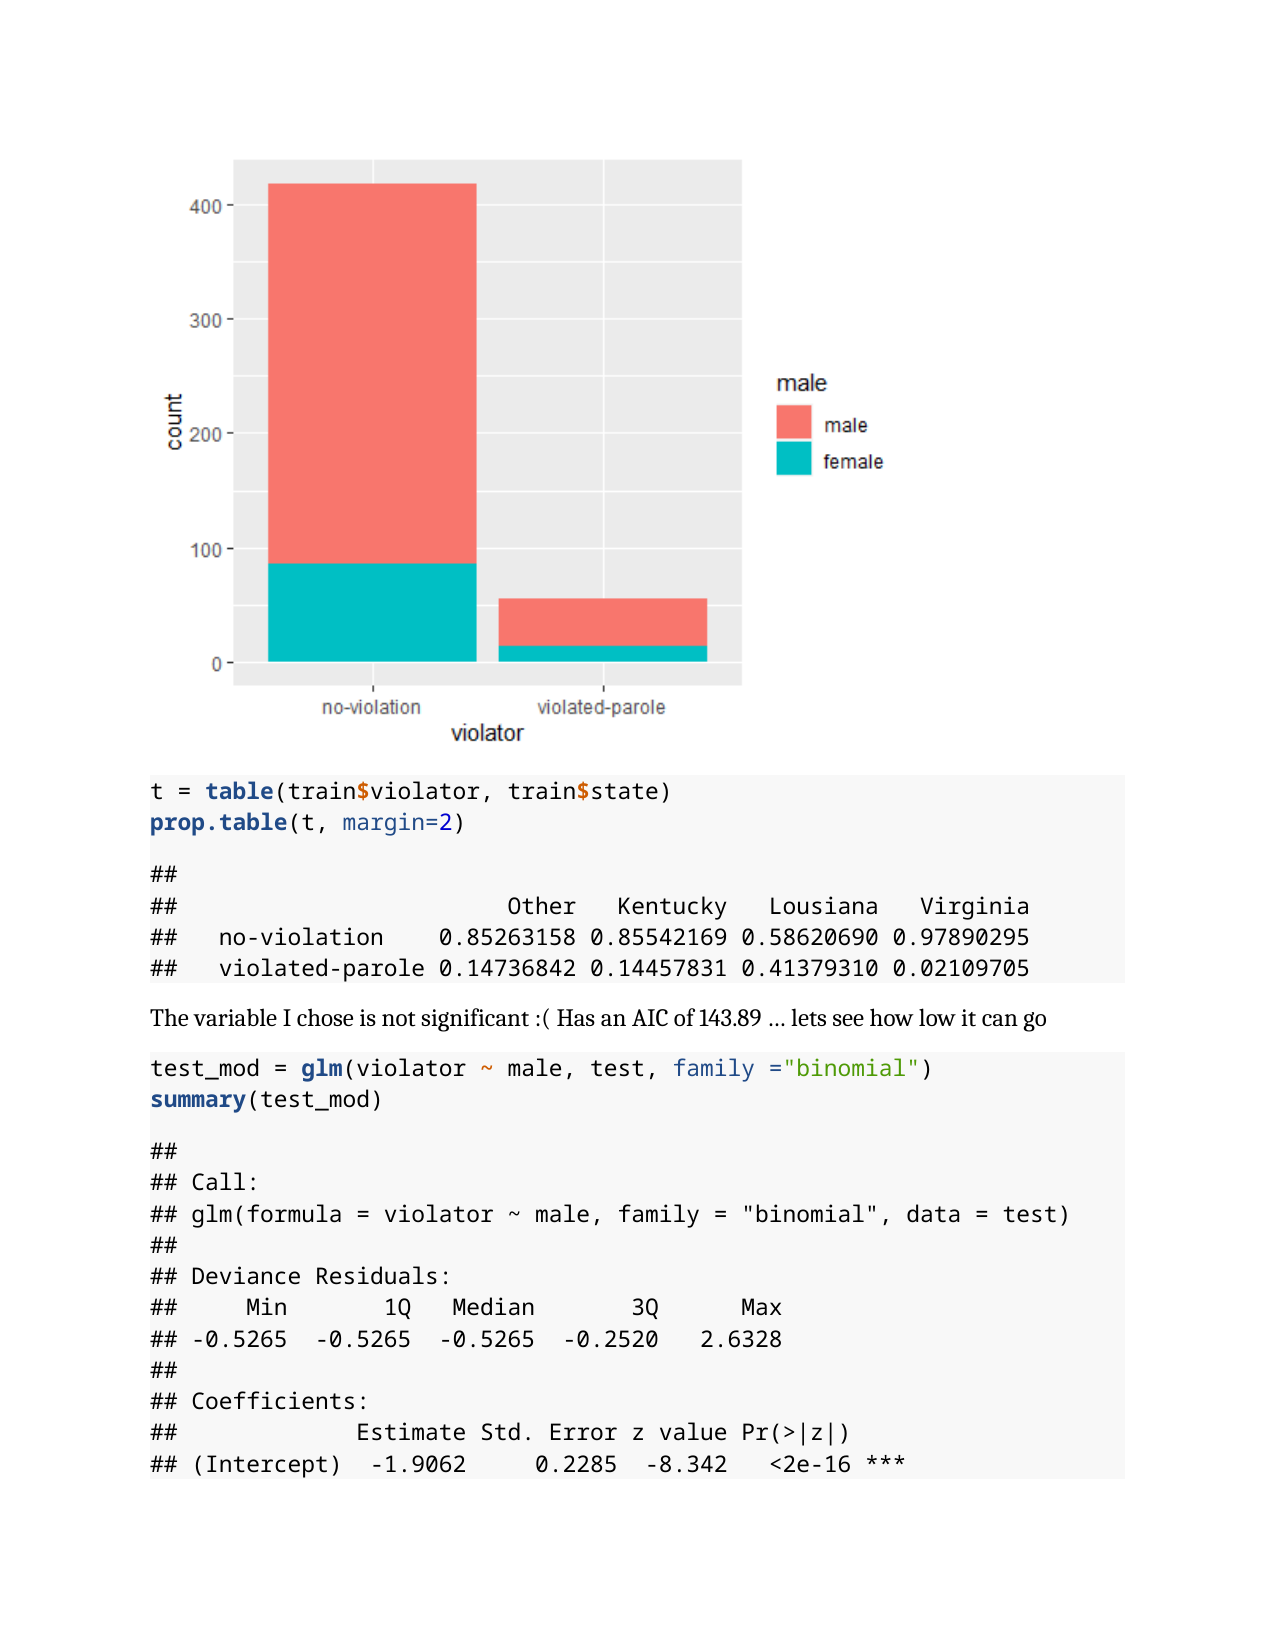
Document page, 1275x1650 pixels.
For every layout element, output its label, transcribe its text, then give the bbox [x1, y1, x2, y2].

text test_mod = glm(violator ~ male, test, family ="binomial") summary(test_mod) [384, 1052, 1125, 1114]
text t = table(train$violator, train$state) prop.table(t, margin=2) [466, 775, 1125, 838]
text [150, 1135, 1125, 1479]
text The variable I chose is not significant :( Has an AIC of 143.89 … lets see how low it can go [150, 1004, 1125, 1033]
picture [150, 150, 908, 757]
text ## ## Other Kentucky Lousiana Virginia ## no-violation 0.85263158 0.85542169 0.58620690 0.97890295 ## violated-parole 0.14736842 0.14457831 0.41379310 0.02109705 [150, 858, 1125, 983]
